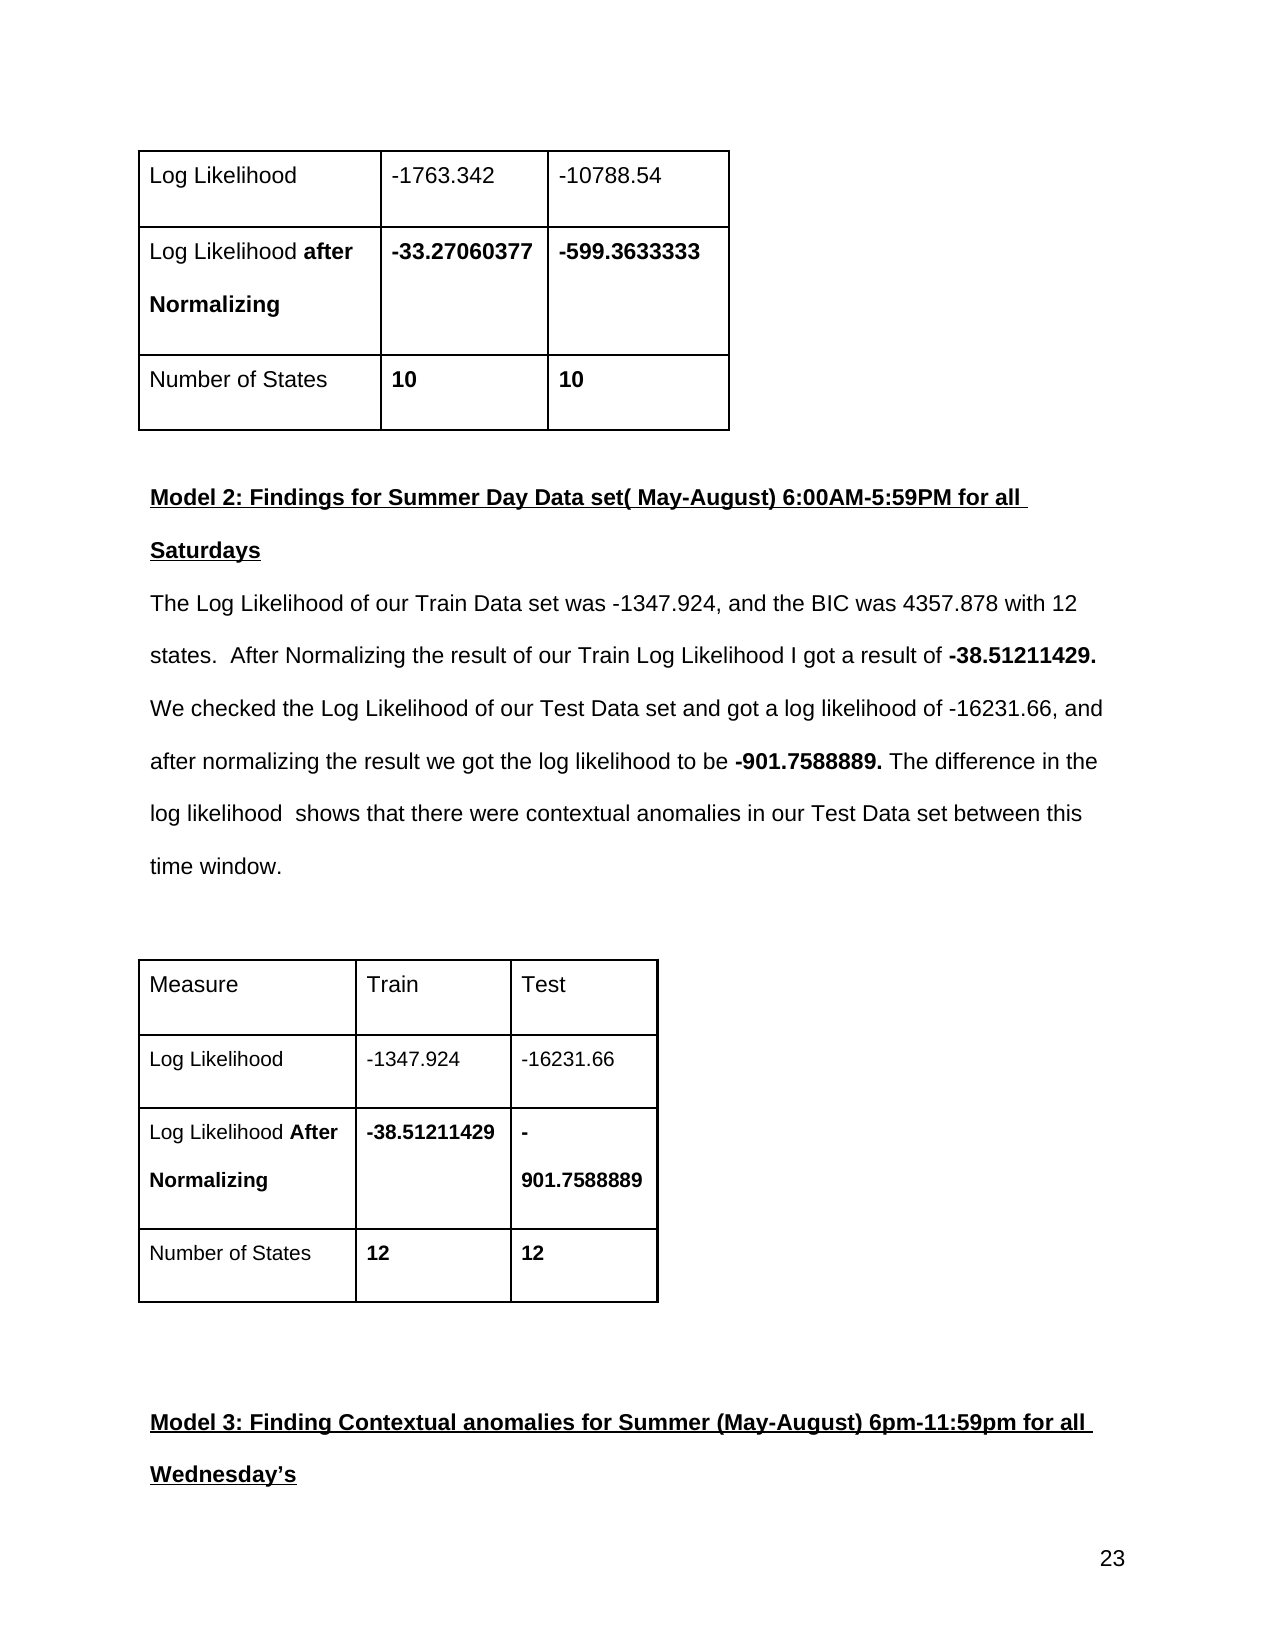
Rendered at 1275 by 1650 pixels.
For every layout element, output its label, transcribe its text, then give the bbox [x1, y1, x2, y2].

table_header Measure [140, 961, 355, 1034]
table_header Train [357, 961, 510, 1034]
text Model 3: Finding Contextual anomalies for Summer (May-August) 6pm-11:59pm for all Wednesday’s [150, 1409, 1125, 1488]
table_cell -1347.924 [357, 1036, 510, 1107]
table_cell -16231.66 [512, 1036, 656, 1107]
table_cell -599.3633333 [549, 228, 728, 354]
table_cell Number of States [140, 356, 380, 429]
table_cell -10788.54 [549, 152, 728, 226]
text The Log Likelihood of our Train Data set was -1347.924, and the BIC was 4357.878 with 12 states. After Normalizing the result of our Train Log Likelihood I got a result of -38.51211429. We checked the Log Likelihood of our Test Data set and got a log likelihood of -16231.66, and after normalizing the result we got the log likelihood to be -901.7588889. The difference in the log likelihood shows that there were contextual anomalies in our Test Data set between this time window. [150, 589, 1125, 879]
table_cell 12 [512, 1230, 656, 1301]
table_cell 10 [382, 356, 547, 429]
table_cell Log Likelihood [140, 152, 380, 226]
table_cell -901.7588889 [512, 1109, 656, 1228]
table_cell Log Likelihood After Normalizing [140, 1109, 355, 1228]
table_cell Log Likelihood after Normalizing [140, 228, 380, 354]
table_cell -38.51211429 [357, 1109, 510, 1228]
table_cell 12 [357, 1230, 510, 1301]
table_cell 10 [549, 356, 728, 429]
table_cell Log Likelihood [140, 1036, 355, 1107]
table_header Test [512, 961, 656, 1034]
table_cell Number of States [140, 1230, 355, 1301]
text Model 2: Findings for Summer Day Data set( May-August) 6:00AM-5:59PM for all Saturdays [150, 484, 1125, 563]
table_cell -33.27060377 [382, 228, 547, 354]
table_cell -1763.342 [382, 152, 547, 226]
